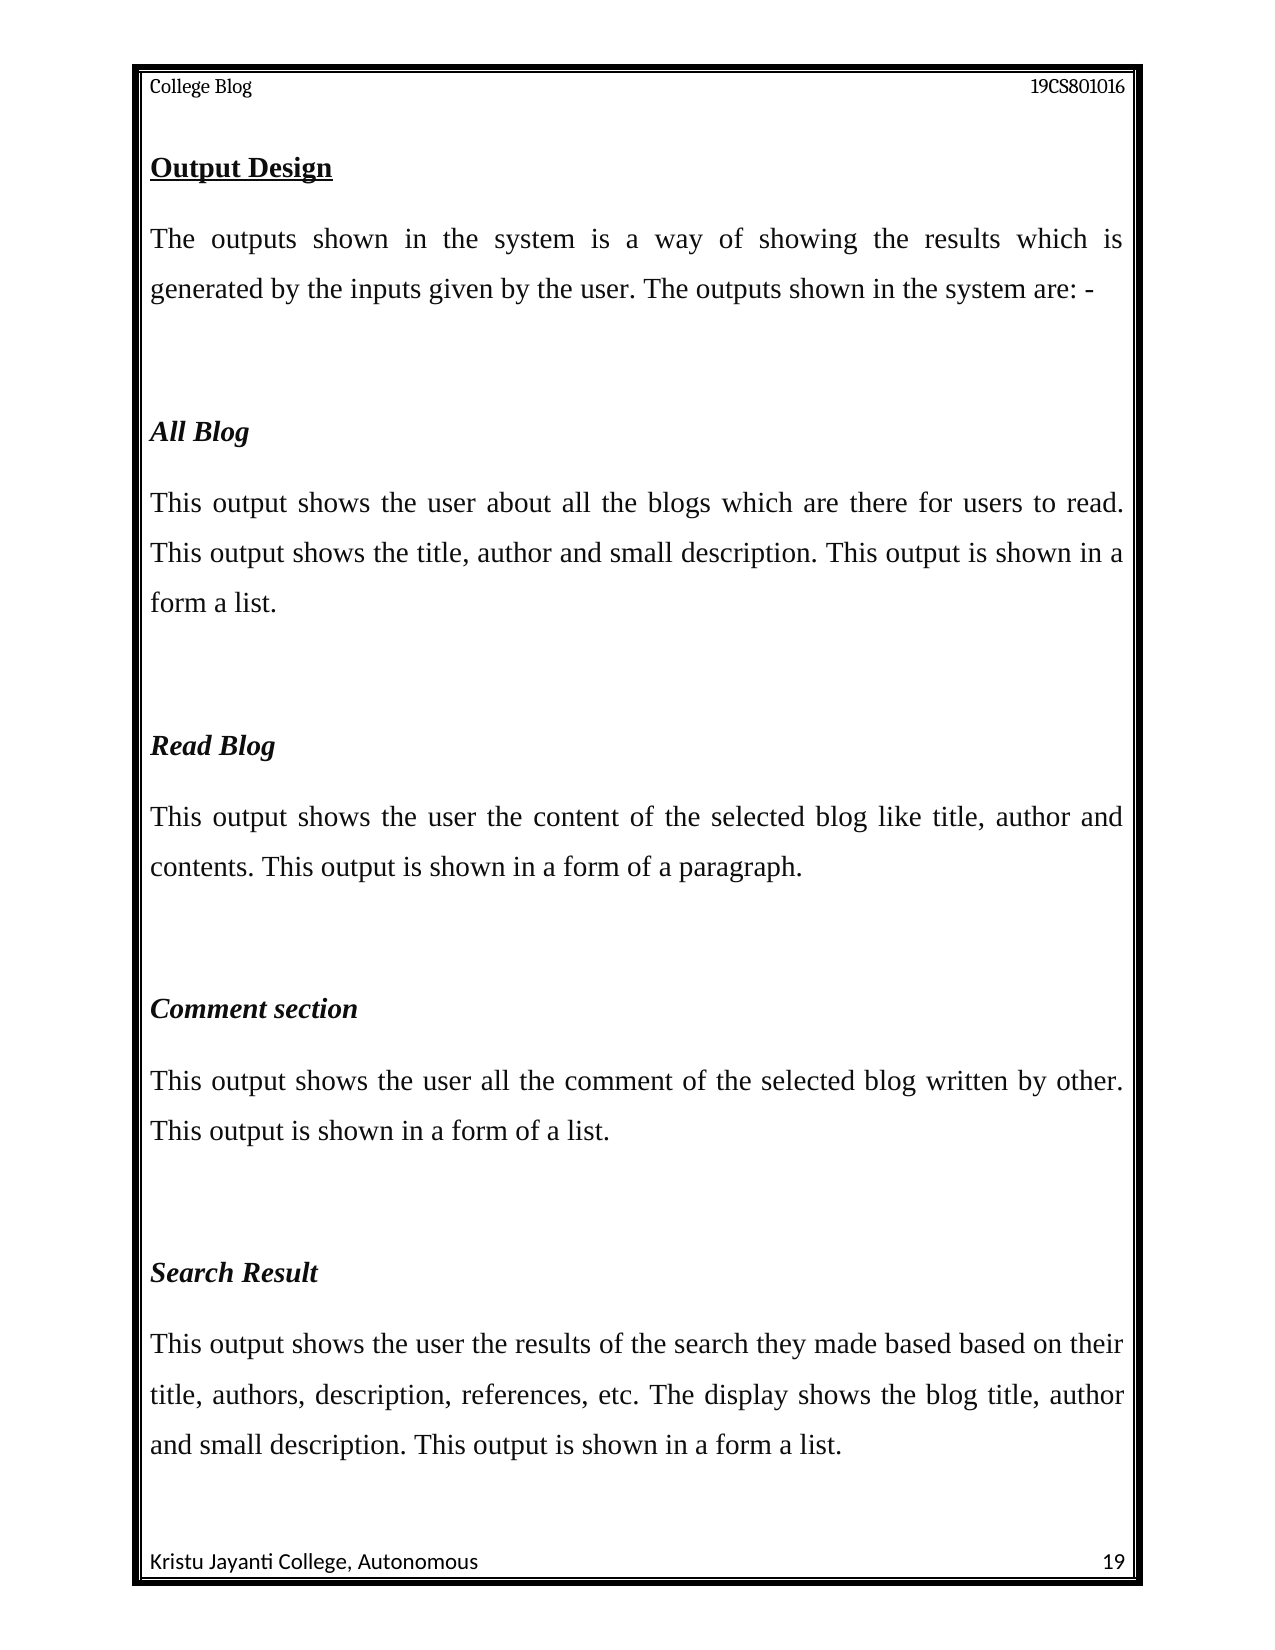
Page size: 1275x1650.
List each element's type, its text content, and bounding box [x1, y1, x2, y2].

text This output shows the user the results of the search they made based based on their title, authors, description, references, etc. The display shows the blog title, author and small description. This output is shown in a form a list. [150, 1326, 1125, 1461]
text This output shows the user all the comment of the selected blog written by other. This output is shown in a form of a list. [150, 1063, 1125, 1147]
text Read Blog [150, 728, 1125, 761]
text All Blog [150, 414, 1125, 447]
text Comment section [150, 992, 1125, 1025]
text The outputs shown in the system is a way of showing the results which is generated by the inputs given by the user. The outputs shown in the system are: - [150, 221, 1125, 305]
text Search Result [150, 1255, 1125, 1289]
text This output shows the user the content of the selected blog like title, author and contents. This output is shown in a form of a paragraph. [150, 799, 1125, 883]
text This output shows the user about all the blogs which are there for users to read. This output shows the title, author and small description. This output is shown in a form a list. [150, 485, 1125, 619]
text Output Design [150, 150, 1125, 183]
